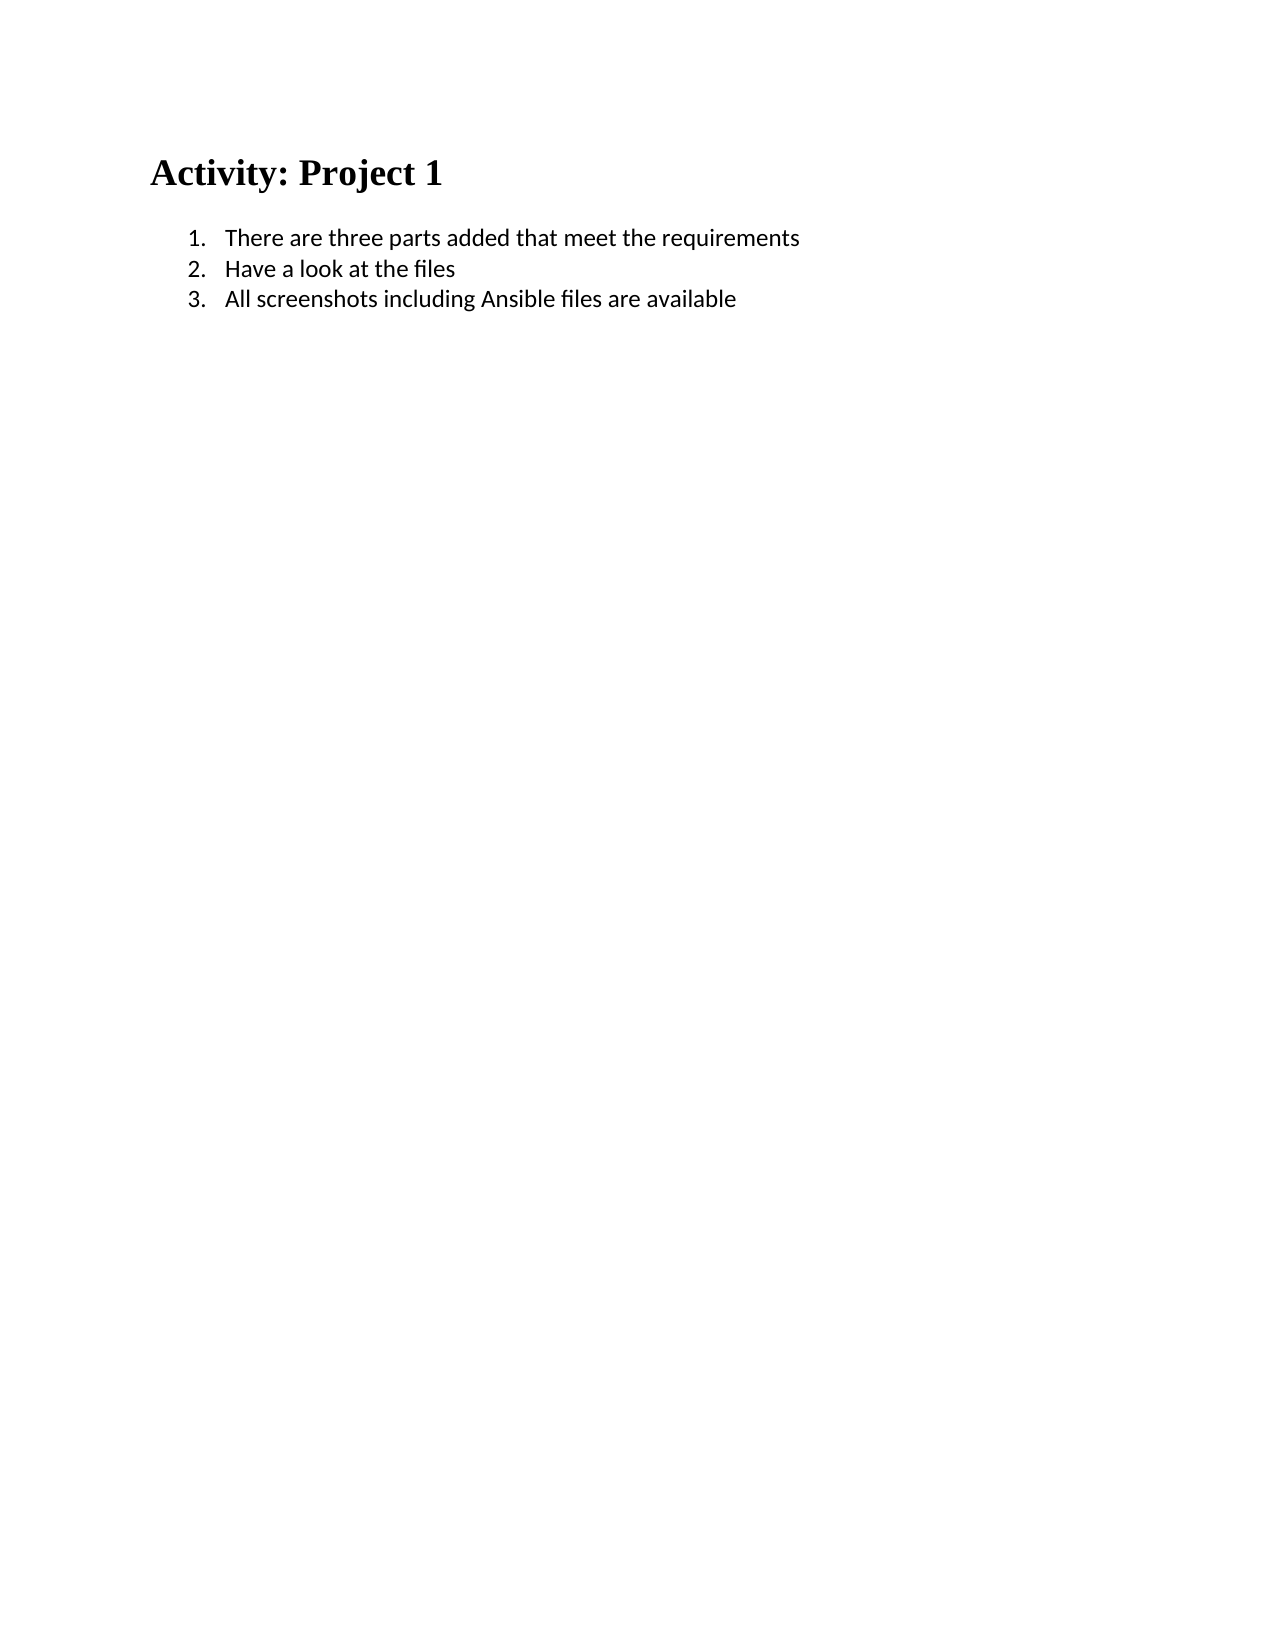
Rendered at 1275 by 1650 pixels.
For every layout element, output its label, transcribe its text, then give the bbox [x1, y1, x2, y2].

list All screenshots including Ansible files are available [187, 283, 1125, 314]
list There are three parts added that meet the requirements [187, 222, 1125, 253]
list Have a look at the files [187, 253, 1125, 283]
text Activity: Project 1 [150, 150, 1125, 193]
